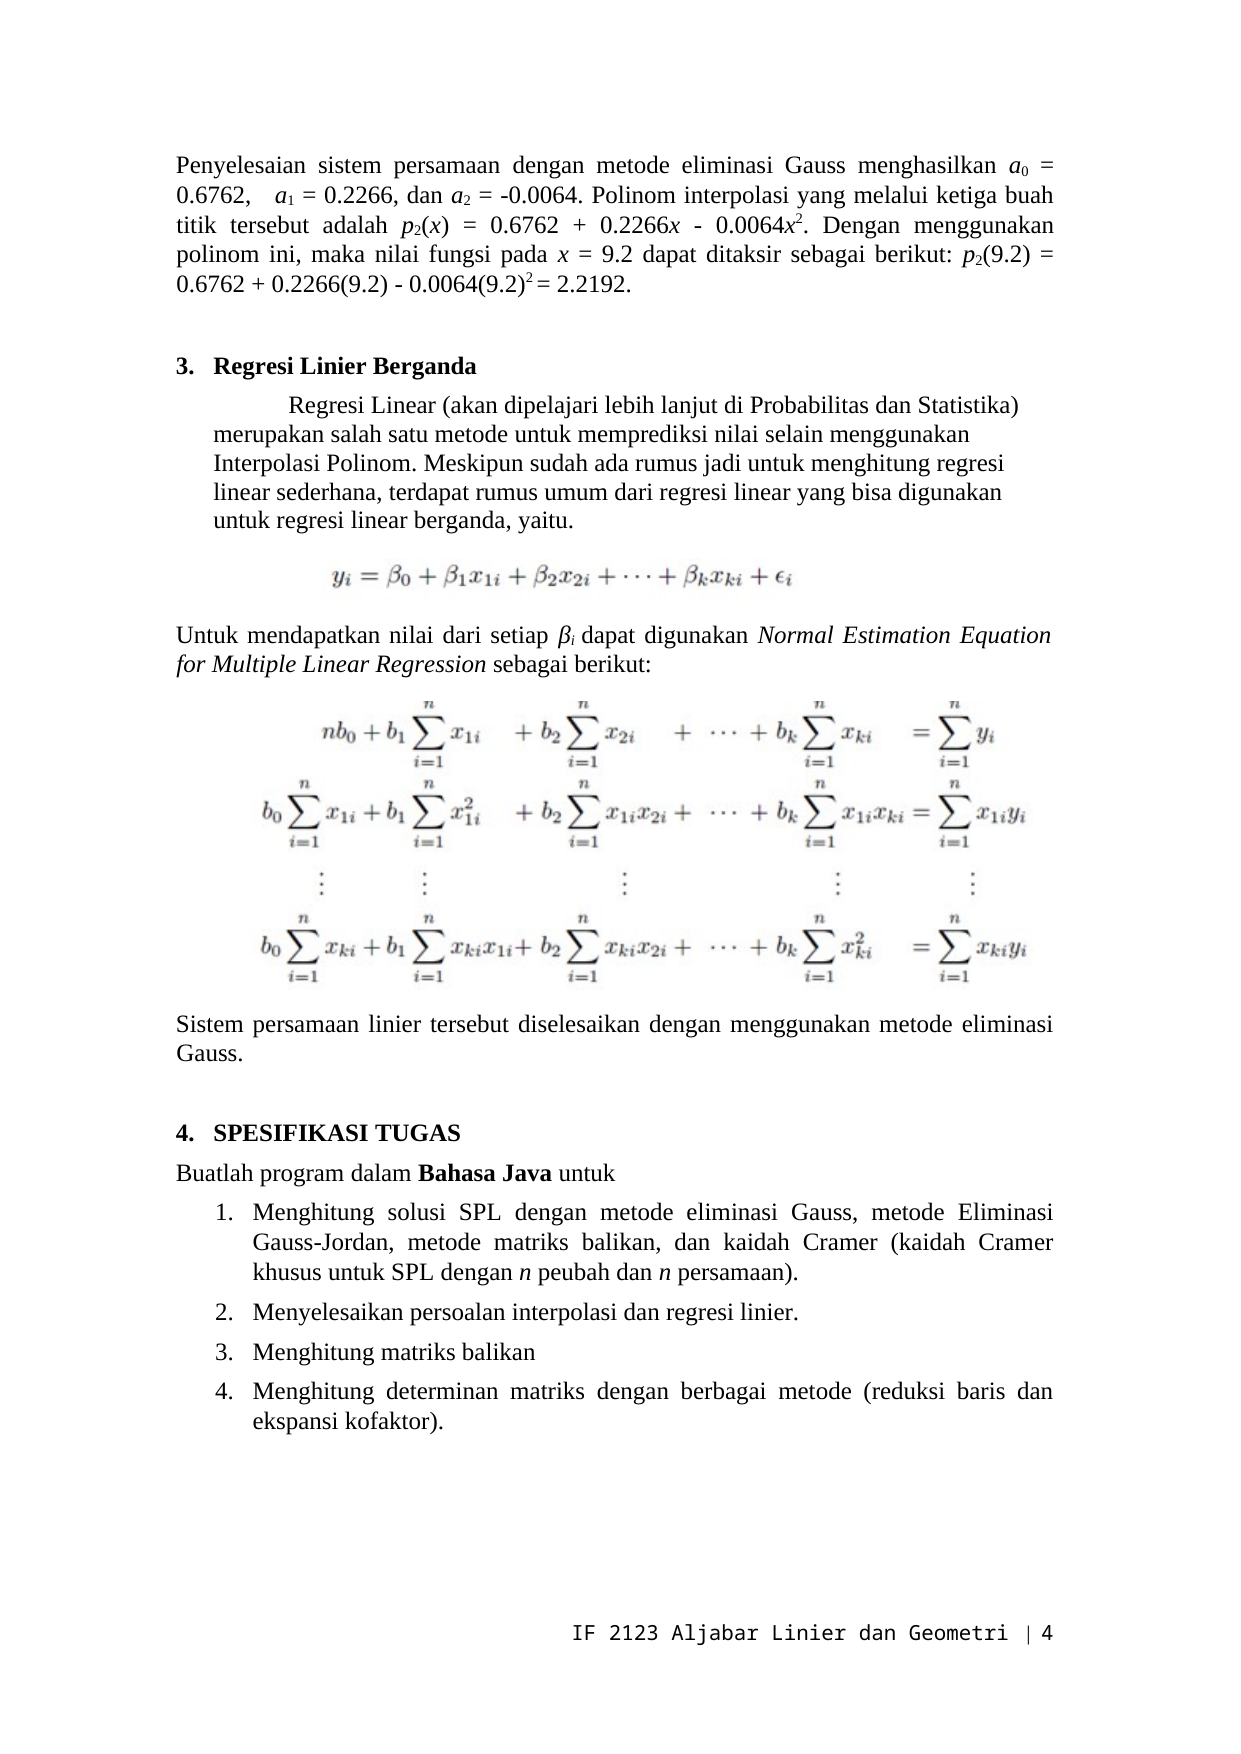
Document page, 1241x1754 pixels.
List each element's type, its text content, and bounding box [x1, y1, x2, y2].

text Penyelesaian sistem persamaan dengan metode eliminasi Gauss menghasilkan a0 = 0.6762, a1 = 0.2266, dan a2 = -0.0064. Polinom interpolasi yang melalui ketiga buah titik tersebut adalah p2(x) = 0.6762 + 0.2266x - 0.0064x2. Dengan menggunakan polinom ini, maka nilai fungsi pada x = 9.2 dapat ditaksir sebagai berikut: p2(9.2) = 0.6762 + 0.2266(9.2) - 0.0064(9.2)2 = 2.2192. [176, 151, 1054, 298]
text Regresi Linear (akan dipelajari lebih lanjut di Probabilitas dan Statistika) merupakan salah satu metode untuk memprediksi nilai selain menggunakan Interpolasi Polinom. Meskipun sudah ada rumus jadi untuk menghitung regresi linear sederhana, terdapat rumus umum dari regresi linear yang bisa digunakan untuk regresi linear berganda, yaitu. [213, 391, 1054, 534]
picture [321, 558, 816, 601]
text Buatlah program dalam Bahasa Java untuk [176, 1158, 1054, 1186]
text Sistem persamaan linier tersebut diselesaikan dengan menggunakan metode eliminasi Gauss. [176, 1009, 1054, 1067]
list Menghitung solusi SPL dengan metode eliminasi Gauss, metode Eliminasi Gauss-Jordan, metode matriks balikan, dan kaidah Cramer (kaidah Cramer khusus untuk SPL dengan n peubah dan n persamaan). [215, 1197, 1054, 1285]
text Untuk mendapatkan nilai dari setiap βi dapat digunakan Normal Estimation Equation for Multiple Linear Regression sebagai berikut: [176, 620, 1054, 678]
list Menghitung matriks balikan [215, 1337, 1054, 1366]
subtitle Regresi Linier Berganda [176, 351, 1110, 380]
list Menghitung determinan matriks dengan berbagai metode (reduksi baris dan ekspansi kofaktor). [215, 1376, 1054, 1434]
picture [250, 701, 1057, 990]
list Menyelesaikan persoalan interpolasi dan regresi linier. [215, 1297, 1054, 1326]
subtitle SPESIFIKASI TUGAS [176, 1118, 1110, 1147]
